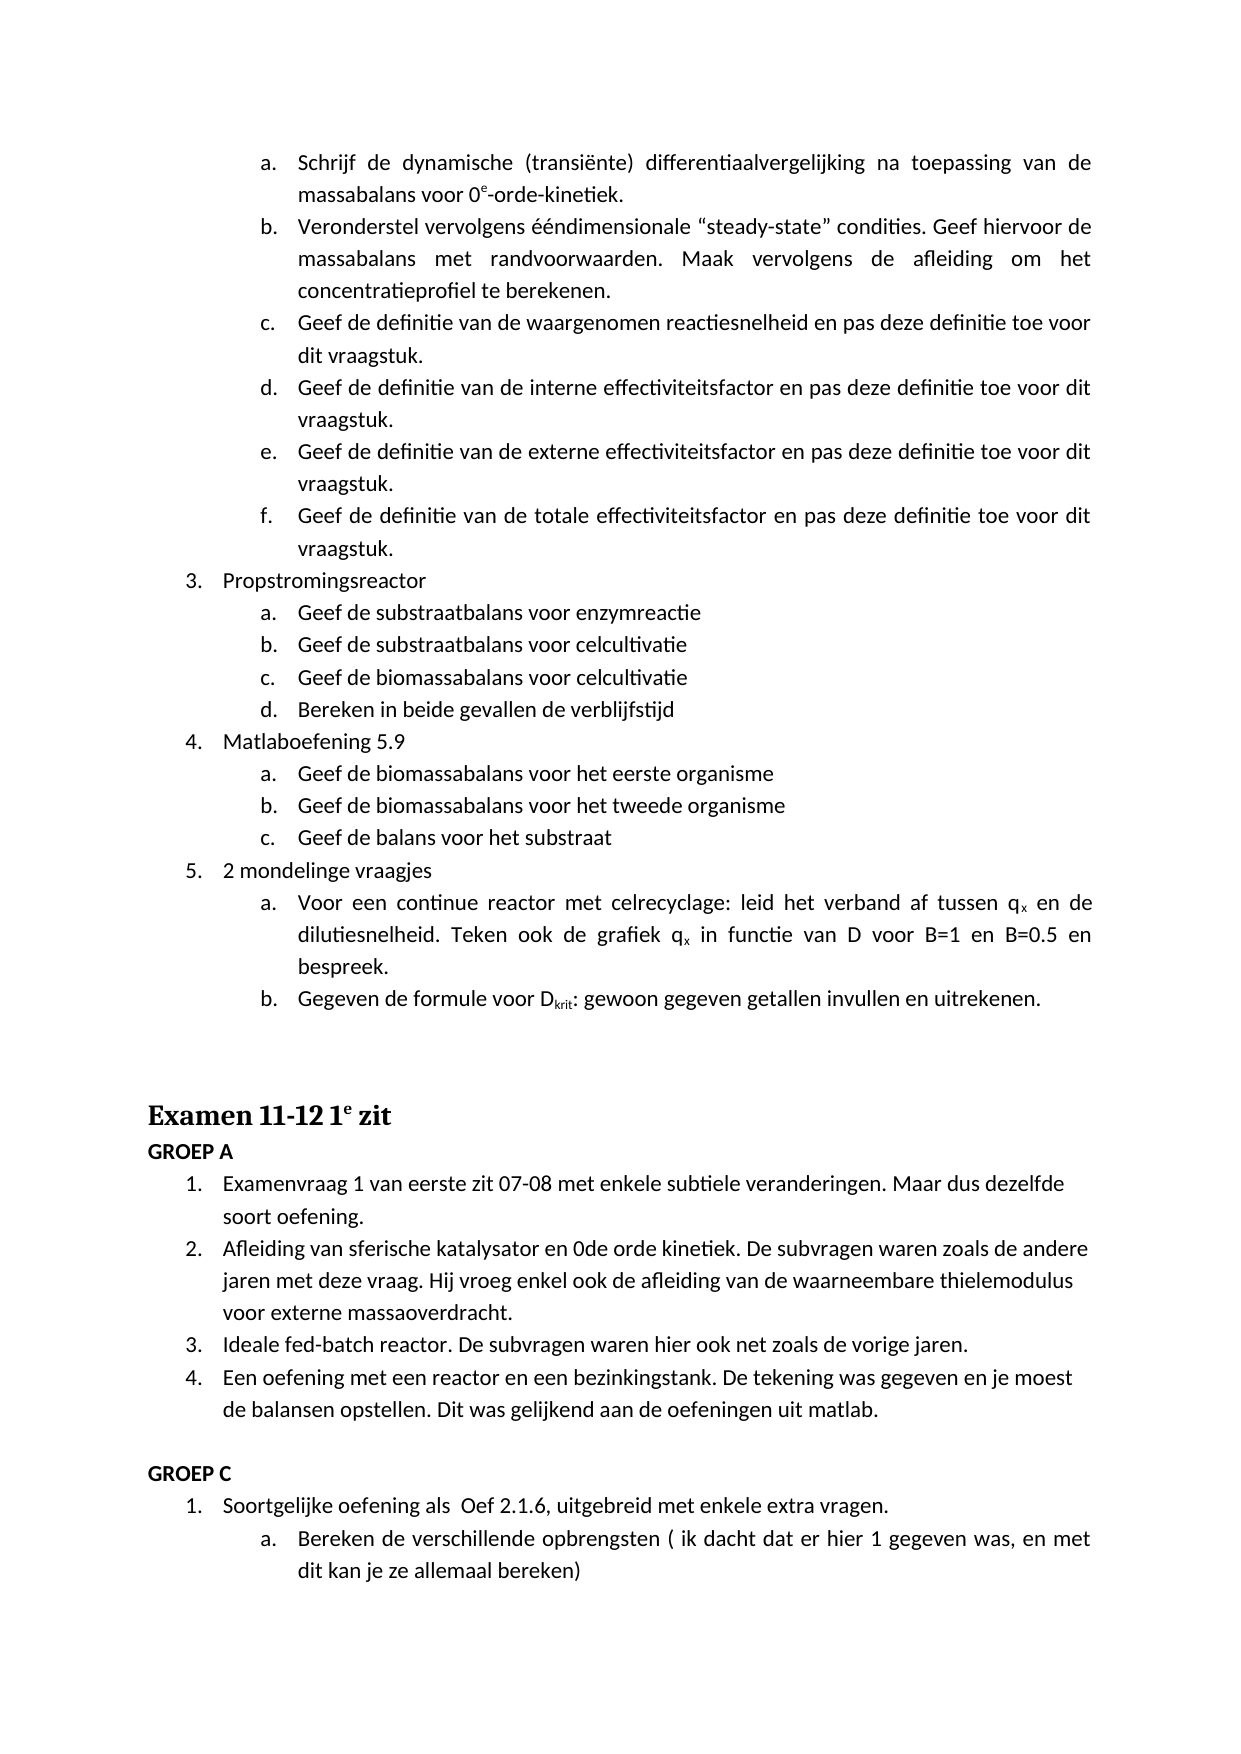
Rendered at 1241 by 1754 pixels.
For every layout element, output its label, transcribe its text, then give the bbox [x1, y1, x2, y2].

list Voor een continue reactor met celrecyclage: leid het verband af tussen qx en de dilutiesnelheid. Teken ook de grafiek qx in functie van D voor B=1 en B=0.5 en bespreek. [260, 888, 1093, 980]
list Geef de substraatbalans voor enzymreactie [260, 598, 1093, 626]
list Bereken in beide gevallen de verblijfstijd [260, 695, 1093, 723]
list Geef de definitie van de interne effectiviteitsfactor en pas deze definitie toe voor dit vraagstuk. [260, 373, 1093, 433]
list Afleiding van sferische katalysator en 0de orde kinetiek. De subvragen waren zoals de andere jaren met deze vraag. Hij vroeg enkel ook de afleiding van de waarneembare thielemodulus voor externe massaoverdracht. [185, 1234, 1093, 1326]
list Ideale fed-batch reactor. De subvragen waren hier ook net zoals de vorige jaren. [185, 1331, 1093, 1358]
list Geef de biomassabalans voor het eerste organisme [260, 759, 1093, 787]
text GROEP C [148, 1459, 1093, 1487]
list Geef de biomassabalans voor celcultivatie [260, 663, 1093, 691]
list Geef de biomassabalans voor het tweede organisme [260, 791, 1093, 819]
list Veronderstel vervolgens ééndimensionale “steady-state” condities. Geef hiervoor de massabalans met randvoorwaarden. Maak vervolgens de afleiding om het concentratieprofiel te berekenen. [260, 212, 1093, 304]
list Een oefening met een reactor en een bezinkingstank. De tekening was gegeven en je moest de balansen opstellen. Dit was gelijkend aan de oefeningen uit matlab. [185, 1363, 1093, 1423]
list Geef de definitie van de totale effectiviteitsfactor en pas deze definitie toe voor dit vraagstuk. [260, 502, 1093, 562]
list Propstromingsreactor [185, 566, 1093, 594]
subtitle Examen 11-12 1e zit [148, 1099, 1093, 1132]
list Geef de balans voor het substraat [260, 823, 1093, 852]
list Examenvraag 1 van eerste zit 07-08 met enkele subtiele veranderingen. Maar dus dezelfde soort oefening. [185, 1169, 1093, 1230]
list Schrijf de dynamische (transiënte) differentiaalvergelijking na toepassing van de massabalans voor 0e-orde-kinetiek. [260, 148, 1093, 208]
list Gegeven de formule voor Dkrit: gewoon gegeven getallen invullen en uitrekenen. [260, 984, 1093, 1012]
list Geef de definitie van de waargenomen reactiesnelheid en pas deze definitie toe voor dit vraagstuk. [260, 308, 1093, 369]
text GROEP A [148, 1137, 1093, 1165]
list Matlaboefening 5.9 [185, 727, 1093, 755]
list Geef de substraatbalans voor celcultivatie [260, 630, 1093, 658]
list Geef de definitie van de externe effectiviteitsfactor en pas deze definitie toe voor dit vraagstuk. [260, 437, 1093, 497]
list Bereken de verschillende opbrengsten ( ik dacht dat er hier 1 gegeven was, en met dit kan je ze allemaal bereken) [260, 1524, 1093, 1584]
list 2 mondelinge vraagjes [185, 856, 1093, 884]
list Soortgelijke oefening als Oef 2.1.6, uitgebreid met enkele extra vragen. [185, 1491, 1093, 1519]
